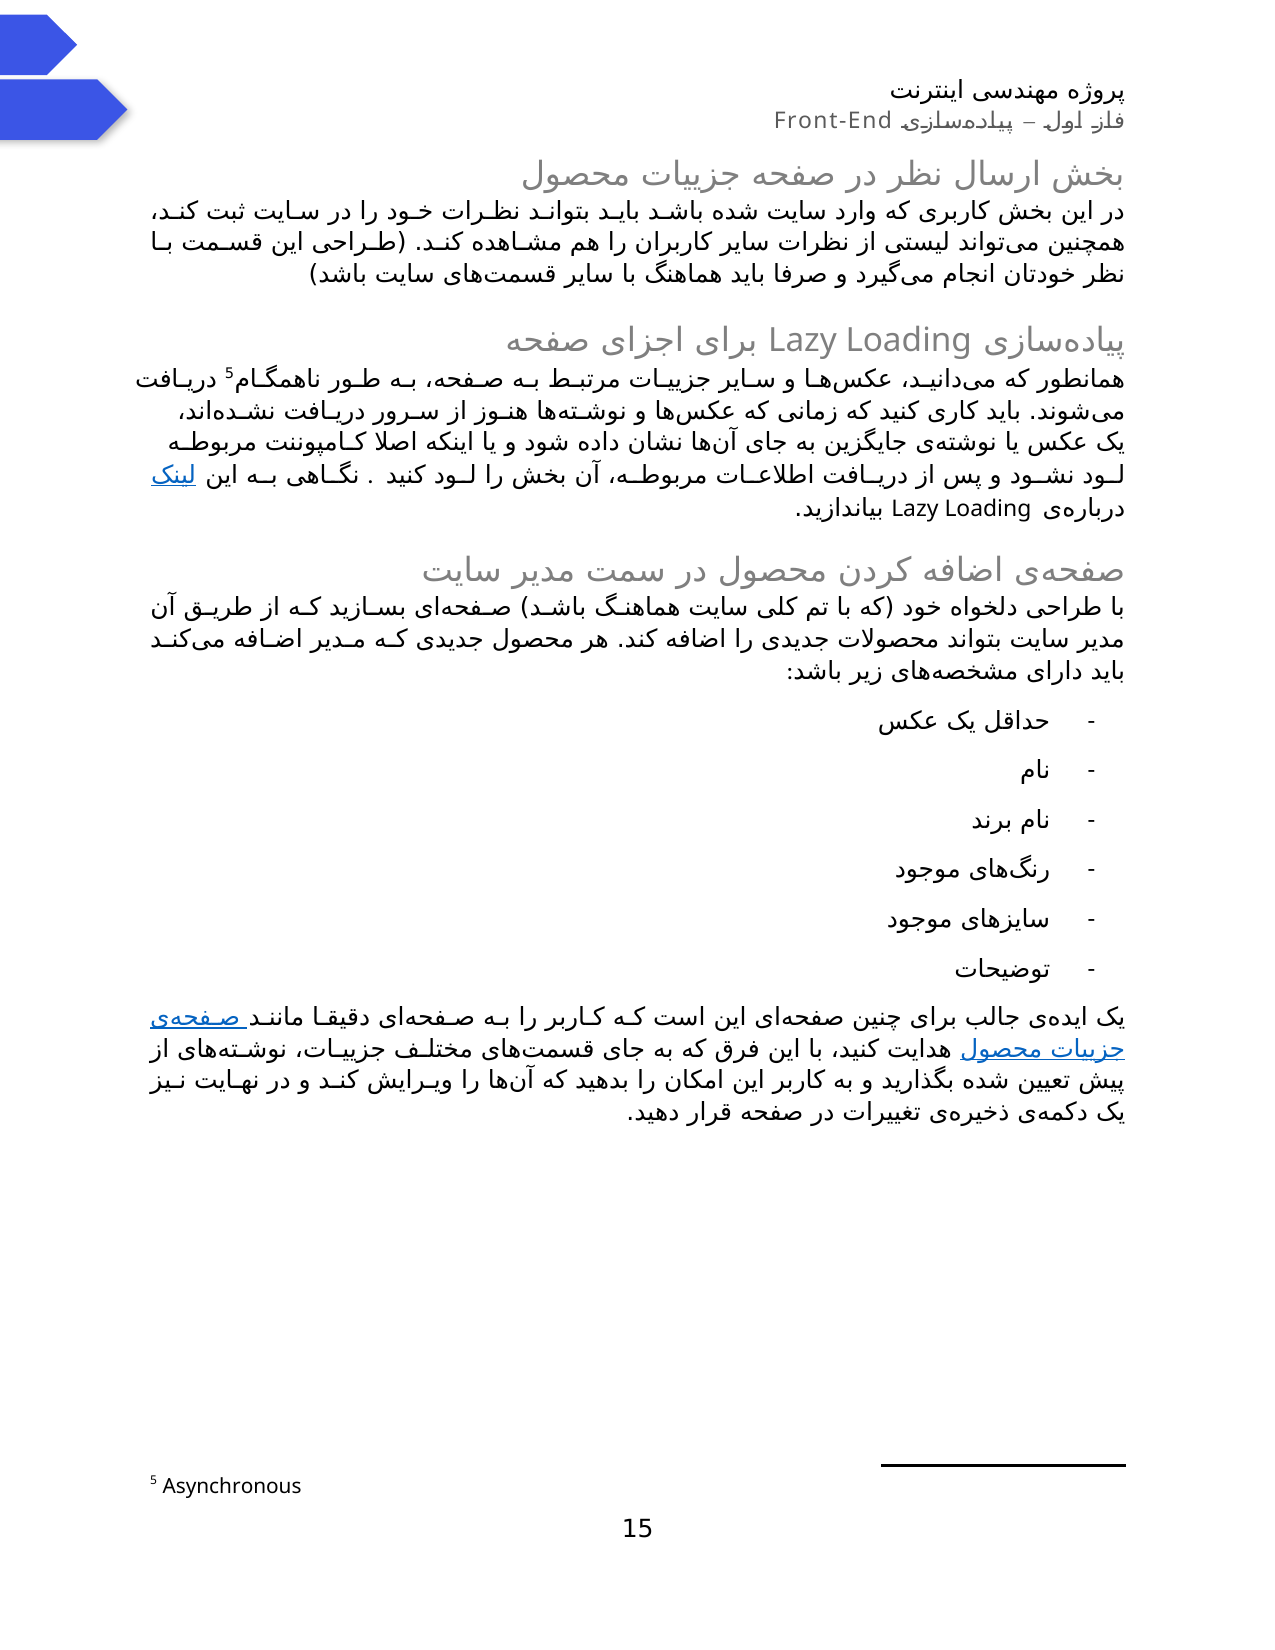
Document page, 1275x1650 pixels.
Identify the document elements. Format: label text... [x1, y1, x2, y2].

text یک ایده‌ی جالب برای چنین صفحه‌ای این است که کاربر را به صفحه‌ای دقیقا مانند صفحه‌ی جزییات محصول هدایت کنید، با این فرق که به جای قسمت‌های مختلف جزییات، نوشته‌های از پیش تعیین شده بگذارید و به کاربر این امکان را بدهید که آن‌ها را ویرایش کند و در نهایت نیز یک دکمه‌ی ذخیره‌ی تغییرات در صفحه قرار دهید. [150, 1002, 1125, 1126]
subtitle صفحه‌ی اضافه کردن محصول در سمت مدیر سایت [150, 550, 1125, 589]
list نام [150, 754, 1087, 785]
list حداقل یک عکس [150, 705, 1087, 735]
subtitle بخش ارسال نظر در صفحه جزییات محصول [150, 154, 1125, 193]
list سایزهای موجود [150, 903, 1087, 934]
list رنگ‌های موجود [150, 854, 1087, 884]
subtitle پیاده‌سازی Lazy Loading برای اجزای صفحه [150, 315, 1125, 361]
text در این بخش کاربری که وارد سایت شده باشد باید بتواند نظرات خود را در سایت ثبت کند، همچنین می‌تواند لیستی از نظرات سایر کاربران را هم مشاهده کند. (طراحی این قسمت با نظر خودتان انجام می‌گیرد و صرفا باید هماهنگ با سایر قسمت‌های سایت باشد) [150, 196, 1125, 288]
text با طراحی دلخواه خود (که با تم کلی سایت هماهنگ باشد) صفحه‌ای بسازید که از طریق آن مدیر سایت بتواند محصولات جدیدی را اضافه کند. هر محصول جدیدی که مدیر اضافه می‌کند باید دارای مشخصه‌های زیر باشد:‌ [150, 592, 1125, 686]
list نام برند [150, 804, 1087, 834]
list توضیحات [150, 953, 1087, 983]
text همانطور که می‌دانید، عکس‌ها و سایر جزییات مرتبط به صفحه، به طور ناهمگام دریافت می‌شوند. باید کاری کنید که زمانی که عکس‌ها و نوشته‌ها هنوز از سرور دریافت نشده‌اند، یک عکس یا نوشته‌ی جایگزین به جای آن‌ها نشان داده شود و یا اینکه اصلا کامپوننت مربوطه لود نشود و پس از دریافت اطلاعات مربوطه، آن بخش را لود کنید. نگاهی به این لینک درباره‌ی Lazy Loading بیاندازید. [150, 364, 1125, 523]
